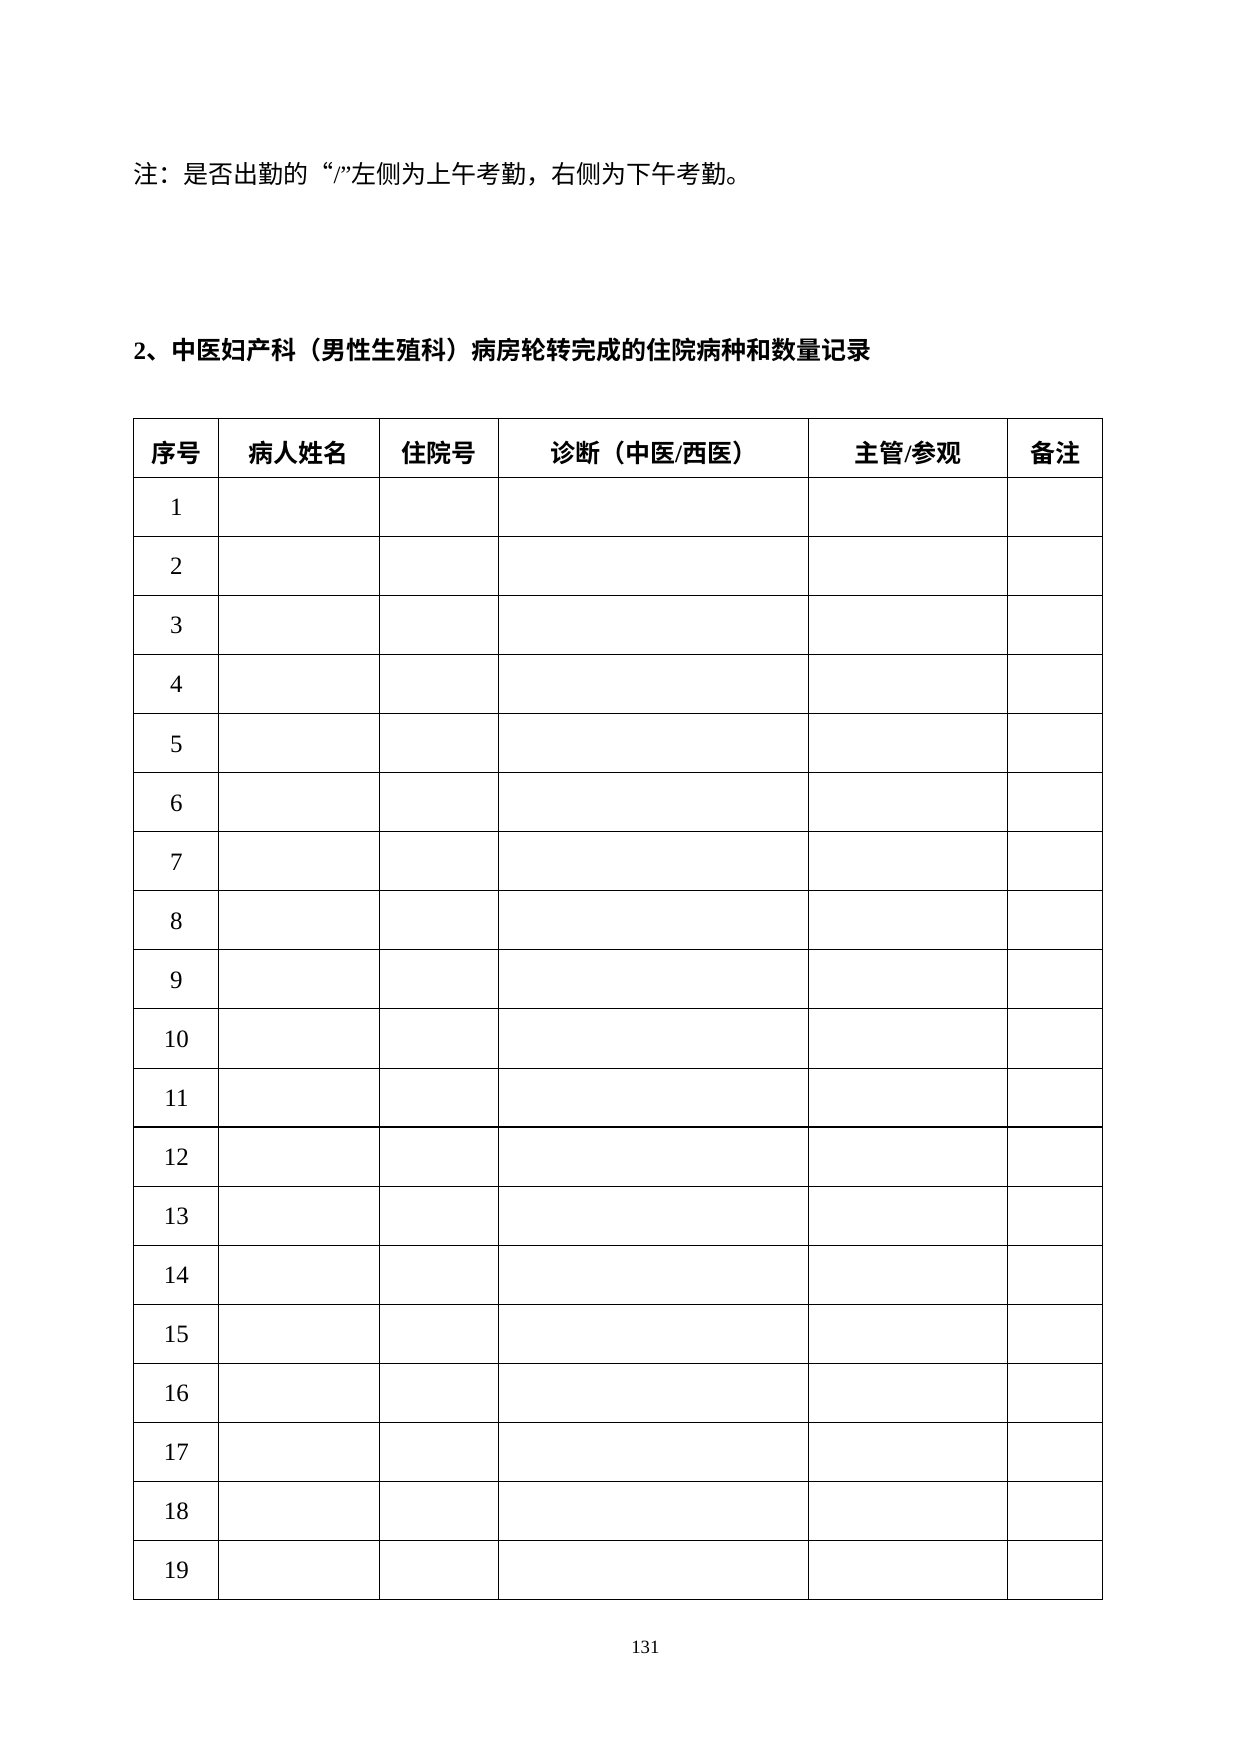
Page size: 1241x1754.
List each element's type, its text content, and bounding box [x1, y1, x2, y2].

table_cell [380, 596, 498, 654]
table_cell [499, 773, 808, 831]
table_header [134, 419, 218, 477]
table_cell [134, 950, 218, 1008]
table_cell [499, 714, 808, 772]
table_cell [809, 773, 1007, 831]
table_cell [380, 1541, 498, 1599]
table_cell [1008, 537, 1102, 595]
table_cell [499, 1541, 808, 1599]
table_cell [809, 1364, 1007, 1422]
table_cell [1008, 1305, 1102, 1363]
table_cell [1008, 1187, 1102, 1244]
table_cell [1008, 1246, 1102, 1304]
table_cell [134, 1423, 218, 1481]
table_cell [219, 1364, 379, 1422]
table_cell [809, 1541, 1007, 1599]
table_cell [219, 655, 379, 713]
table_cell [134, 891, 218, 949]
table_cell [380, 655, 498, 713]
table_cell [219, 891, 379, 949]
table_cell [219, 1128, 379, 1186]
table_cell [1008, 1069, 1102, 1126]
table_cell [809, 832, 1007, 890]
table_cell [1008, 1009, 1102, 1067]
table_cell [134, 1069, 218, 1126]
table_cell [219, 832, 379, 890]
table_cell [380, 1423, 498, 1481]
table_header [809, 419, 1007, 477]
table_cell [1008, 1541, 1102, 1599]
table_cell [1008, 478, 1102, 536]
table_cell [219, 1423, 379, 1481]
text 2、中医妇产科（男性生殖科）病房轮转完成的住院病种和数量记录 [133, 316, 1157, 381]
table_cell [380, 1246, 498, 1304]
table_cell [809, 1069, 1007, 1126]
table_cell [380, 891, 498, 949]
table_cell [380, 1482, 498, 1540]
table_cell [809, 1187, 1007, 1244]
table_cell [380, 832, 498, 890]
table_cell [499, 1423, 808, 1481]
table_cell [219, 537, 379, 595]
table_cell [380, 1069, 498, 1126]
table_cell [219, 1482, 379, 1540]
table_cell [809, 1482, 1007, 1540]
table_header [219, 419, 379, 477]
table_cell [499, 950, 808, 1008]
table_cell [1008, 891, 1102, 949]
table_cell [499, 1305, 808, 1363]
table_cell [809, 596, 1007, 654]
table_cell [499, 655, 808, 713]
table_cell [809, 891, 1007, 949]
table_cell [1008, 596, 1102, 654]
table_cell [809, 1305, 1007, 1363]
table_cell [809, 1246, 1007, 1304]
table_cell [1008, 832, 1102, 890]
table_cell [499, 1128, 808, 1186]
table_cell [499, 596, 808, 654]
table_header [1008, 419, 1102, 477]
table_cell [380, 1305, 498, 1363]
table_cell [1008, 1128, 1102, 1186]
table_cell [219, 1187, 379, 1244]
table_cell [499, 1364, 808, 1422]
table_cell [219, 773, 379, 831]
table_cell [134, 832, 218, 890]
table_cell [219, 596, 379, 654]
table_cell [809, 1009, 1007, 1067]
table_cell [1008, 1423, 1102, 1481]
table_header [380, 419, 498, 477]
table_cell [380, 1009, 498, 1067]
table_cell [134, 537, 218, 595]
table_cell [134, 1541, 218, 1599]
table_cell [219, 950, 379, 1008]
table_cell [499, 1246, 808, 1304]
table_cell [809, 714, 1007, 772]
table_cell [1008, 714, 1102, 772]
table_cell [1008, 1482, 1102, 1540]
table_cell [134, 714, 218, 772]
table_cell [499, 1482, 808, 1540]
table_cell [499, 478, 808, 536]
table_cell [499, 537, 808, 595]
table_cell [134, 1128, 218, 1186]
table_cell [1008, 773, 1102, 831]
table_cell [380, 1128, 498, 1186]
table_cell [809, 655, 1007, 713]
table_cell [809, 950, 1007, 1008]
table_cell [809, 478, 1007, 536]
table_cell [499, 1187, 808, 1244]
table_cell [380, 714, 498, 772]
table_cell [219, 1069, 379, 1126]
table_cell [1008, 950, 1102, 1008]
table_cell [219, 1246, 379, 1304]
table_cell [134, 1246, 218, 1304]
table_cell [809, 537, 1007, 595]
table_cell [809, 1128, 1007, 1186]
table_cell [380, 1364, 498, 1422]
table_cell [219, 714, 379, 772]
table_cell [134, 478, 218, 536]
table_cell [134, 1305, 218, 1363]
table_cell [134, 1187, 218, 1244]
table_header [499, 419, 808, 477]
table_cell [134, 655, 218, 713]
text 注：是否出勤的“/”左侧为上午考勤，右侧为下午考勤。 [133, 140, 1157, 205]
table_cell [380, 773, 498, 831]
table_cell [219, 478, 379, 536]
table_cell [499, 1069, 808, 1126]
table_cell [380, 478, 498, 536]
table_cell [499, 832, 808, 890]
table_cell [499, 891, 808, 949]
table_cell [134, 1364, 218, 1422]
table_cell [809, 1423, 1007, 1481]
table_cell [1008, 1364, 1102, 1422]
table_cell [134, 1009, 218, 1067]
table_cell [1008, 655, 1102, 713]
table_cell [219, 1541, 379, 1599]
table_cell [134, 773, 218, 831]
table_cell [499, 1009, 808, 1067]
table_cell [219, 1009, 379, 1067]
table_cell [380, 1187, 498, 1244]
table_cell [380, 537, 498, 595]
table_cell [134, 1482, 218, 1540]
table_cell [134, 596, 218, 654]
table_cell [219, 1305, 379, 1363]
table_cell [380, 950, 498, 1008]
